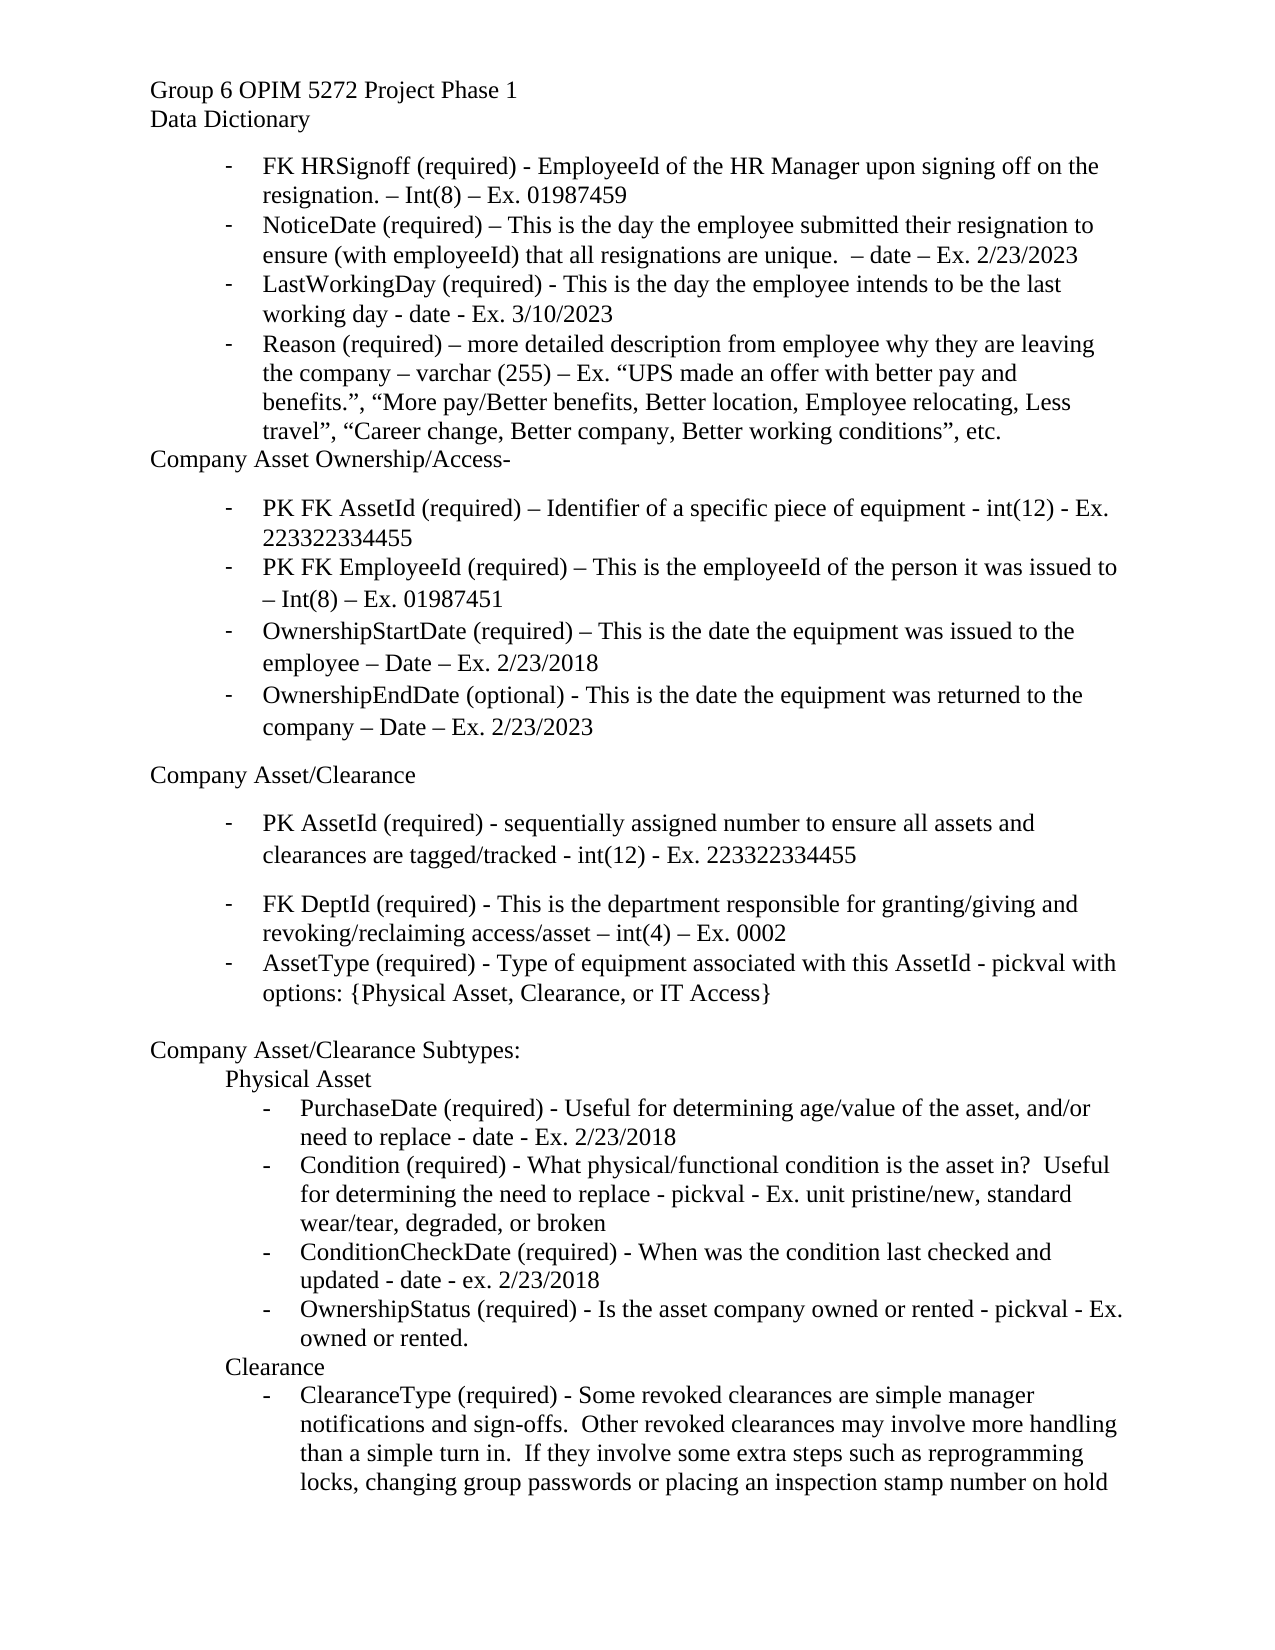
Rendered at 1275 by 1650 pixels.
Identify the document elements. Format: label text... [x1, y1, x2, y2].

list ConditionCheckDate (required) - When was the condition last checked and updated - date - ex. 2/23/2018 [262, 1237, 1125, 1294]
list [262, 1380, 1125, 1495]
list Condition (required) - What physical/functional condition is the asset in? Useful for determining the need to replace - pickval - Ex. unit pristine/new, standard wear/tear, degraded, or broken [262, 1150, 1125, 1237]
list OwnershipStartDate (required) – This is the date the equipment was issued to the employee – Date – Ex. 2/23/2018 [225, 615, 1125, 677]
list PK FK EmployeeId (required) – This is the employeeId of the person it was issued to – Int(8) – Ex. 01987451 [225, 552, 1125, 613]
list OwnershipEndDate (optional) - This is the date the equipment was returned to the company – Date – Ex. 2/23/2023 [225, 679, 1125, 741]
text Physical Asset [150, 1064, 1125, 1093]
list FK HRSignoff (required) - EmployeeId of the HR Manager upon signing off on the resignation. – Int(8) – Ex. 01987459 [225, 150, 1125, 209]
list NoticeDate (required) – This is the day the employee submitted their resignation to ensure (with employeeId) that all resignations are unique. – date – Ex. 2/23/2023 [225, 209, 1125, 268]
list PK FK AssetId (required) – Identifier of a specific piece of equipment - int(12) - Ex. 223322334455 [225, 492, 1125, 552]
text Company Asset/Clearance [150, 760, 1125, 788]
list LastWorkingDay (required) - This is the day the employee intends to be the last working day - date - Ex. 3/10/2023 [225, 268, 1125, 328]
text Company Asset/Clearance Subtypes: [150, 1035, 1125, 1064]
list PK AssetId (required) - sequentially assigned number to ensure all assets and clearances are tagged/tracked - int(12) - Ex. 223322334455 [225, 807, 1125, 869]
list Reason (required) – more detailed description from employee why they are leaving the company – varchar (255) – Ex. “UPS made an offer with better pay and benefits.”, “More pay/Better benefits, Better location, Employee relocating, Less travel”, “Career change, Better company, Better working conditions”, etc. [225, 328, 1125, 444]
text Clearance [150, 1352, 1125, 1380]
list AssetType (required) - Type of equipment associated with this AssetId - pickval with options: {Physical Asset, Clearance, or IT Access} [225, 947, 1125, 1007]
list FK DeptId (required) - This is the department responsible for granting/giving and revoking/reclaiming access/asset – int(4) – Ex. 0002 [225, 888, 1125, 947]
list OwnershipStatus (required) - Is the asset company owned or rented - pickval - Ex. owned or rented. [262, 1294, 1125, 1352]
list PurchaseDate (required) - Useful for determining age/value of the asset, and/or need to replace - date - Ex. 2/23/2018 [262, 1093, 1125, 1150]
text Company Asset Ownership/Access- [150, 444, 1125, 473]
